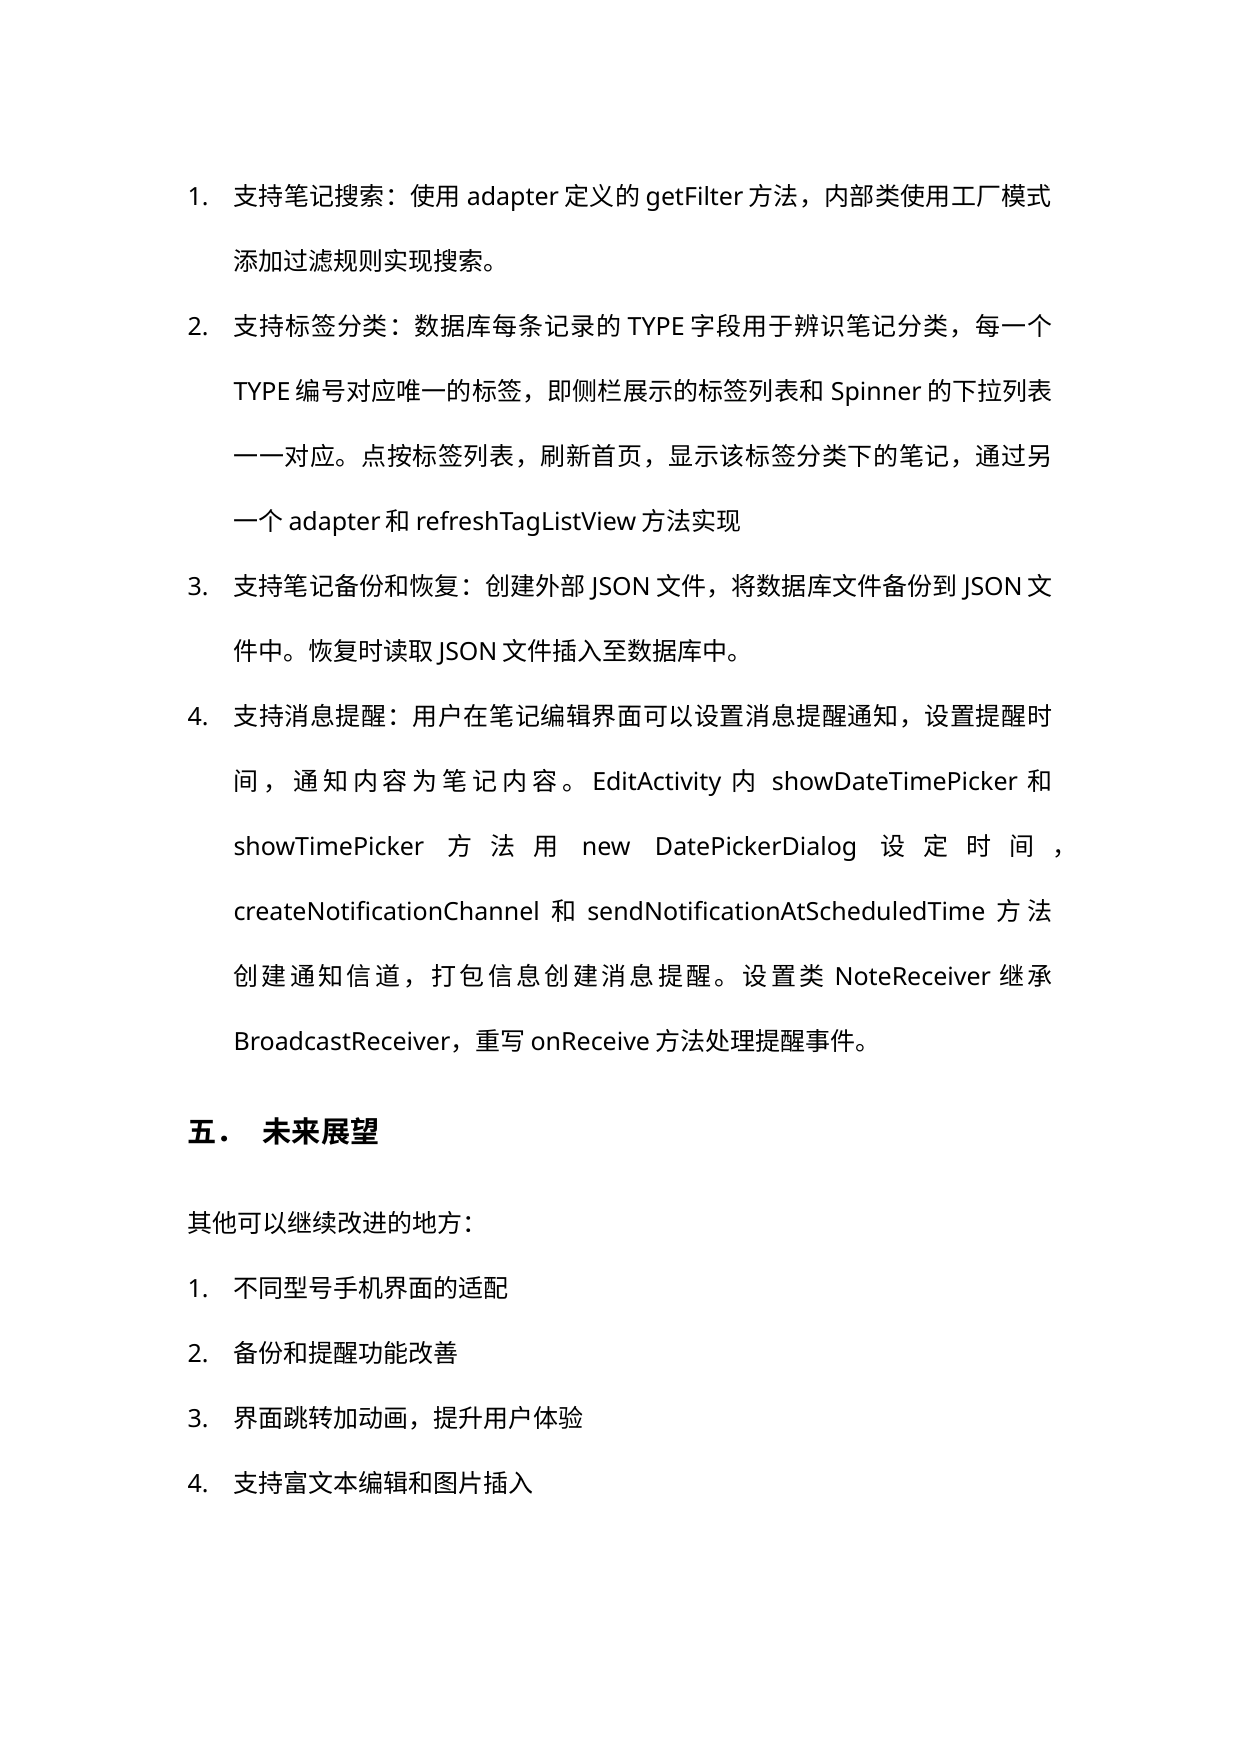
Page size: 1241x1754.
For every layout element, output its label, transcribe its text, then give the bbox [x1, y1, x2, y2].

list 支持消息提醒：用户在笔记编辑界面可以设置消息提醒通知，设置提醒时间，通知内容为笔记内容。EditActivity内 showDateTimePicker和showTimePicker方法用new DatePickerDialog设定时间，createNotificationChannel和sendNotificationAtScheduledTime方法创建通知信道，打包信息创建消息提醒。设置类NoteReceiver继承BroadcastReceiver，重写onReceive方法处理提醒事件。 [187, 682, 1053, 1072]
text 其他可以继续改进的地方： [187, 1189, 1053, 1254]
list 支持笔记搜索：使用adapter定义的getFilter方法，内部类使用工厂模式添加过滤规则实现搜索。 [187, 162, 1053, 292]
list 未来展望 [187, 1097, 1053, 1162]
list 界面跳转加动画，提升用户体验 [187, 1384, 1053, 1449]
list 支持笔记备份和恢复：创建外部JSON文件，将数据库文件备份到JSON文件中。恢复时读取JSON文件插入至数据库中。 [187, 552, 1053, 682]
list 支持标签分类：数据库每条记录的TYPE字段用于辨识笔记分类，每一个TYPE编号对应唯一的标签，即侧栏展示的标签列表和Spinner的下拉列表一一对应。点按标签列表，刷新首页，显示该标签分类下的笔记，通过另一个adapter和refreshTagListView方法实现 [187, 292, 1053, 552]
list 备份和提醒功能改善 [187, 1319, 1053, 1384]
list 支持富文本编辑和图片插入 [187, 1449, 1053, 1514]
list 不同型号手机界面的适配 [187, 1254, 1053, 1319]
